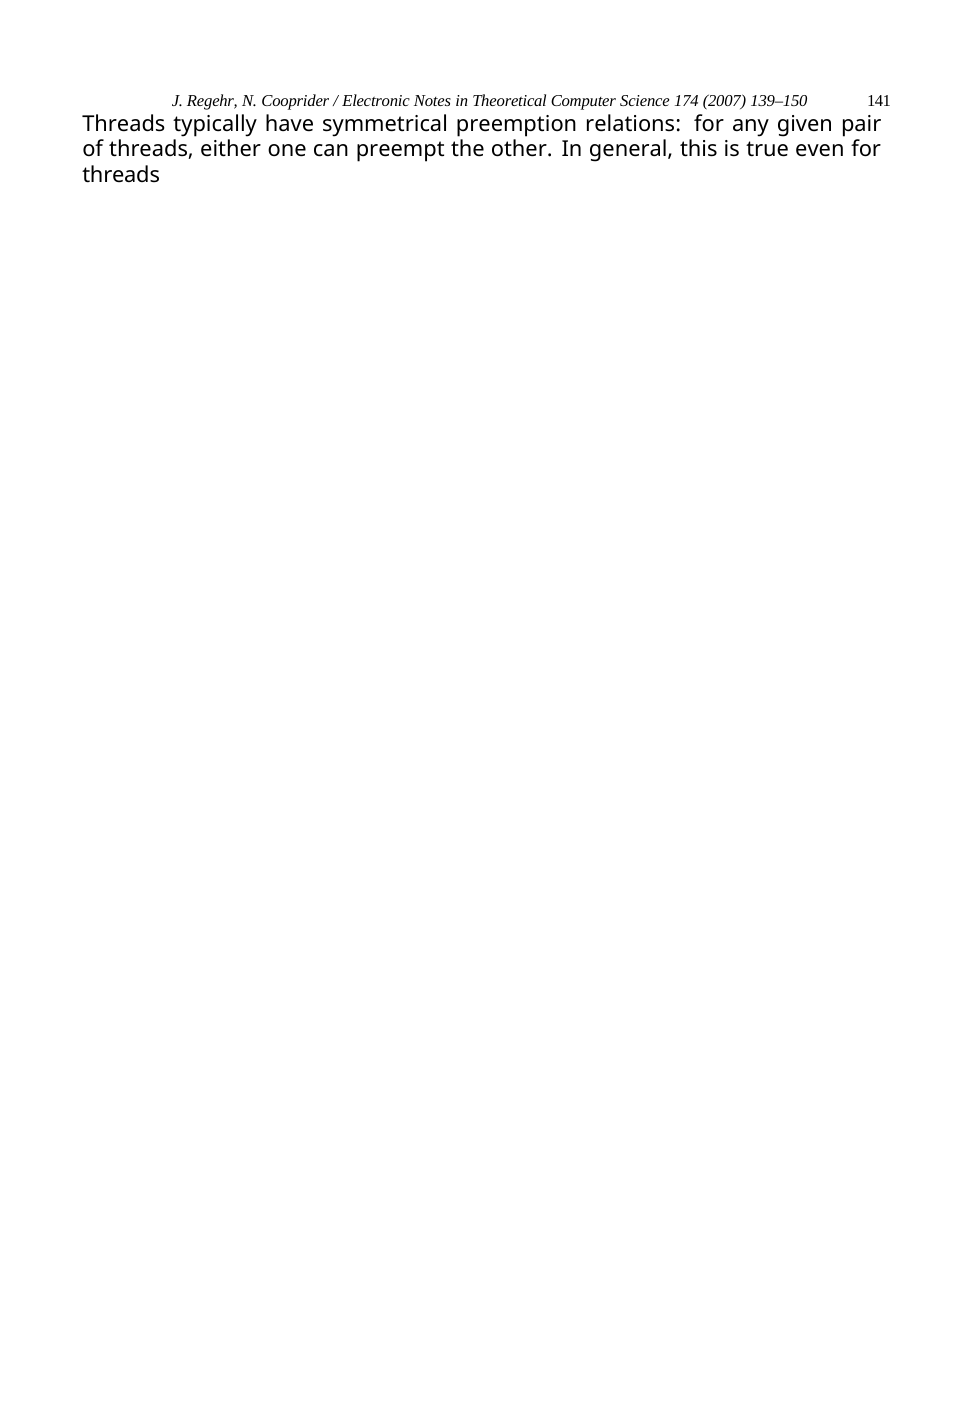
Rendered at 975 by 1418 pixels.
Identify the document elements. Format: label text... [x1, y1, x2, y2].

text Threads typically have symmetrical preemption relations: for any given pair of threads, either one can preempt the other. In general, this is true even for threads [82, 110, 882, 189]
